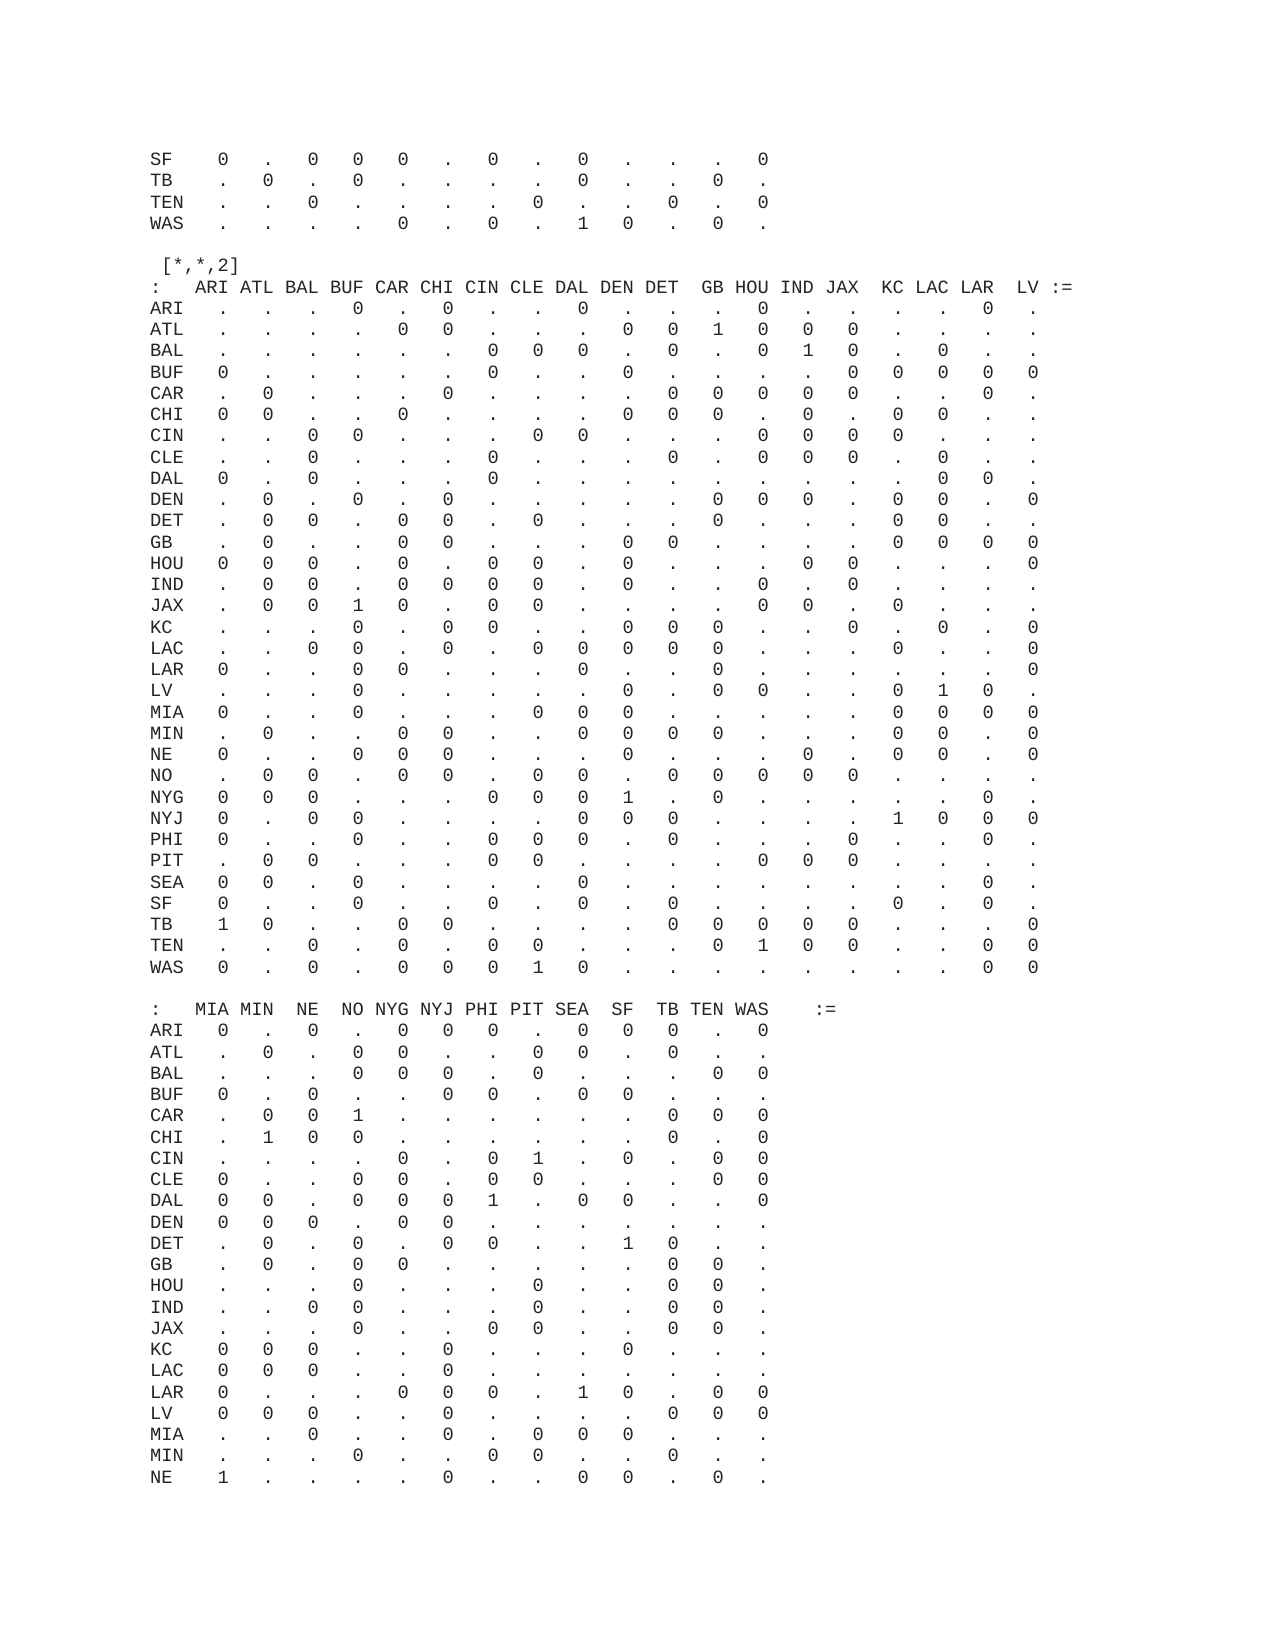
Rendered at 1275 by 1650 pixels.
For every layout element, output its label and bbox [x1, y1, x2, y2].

text [150, 150, 1125, 1489]
